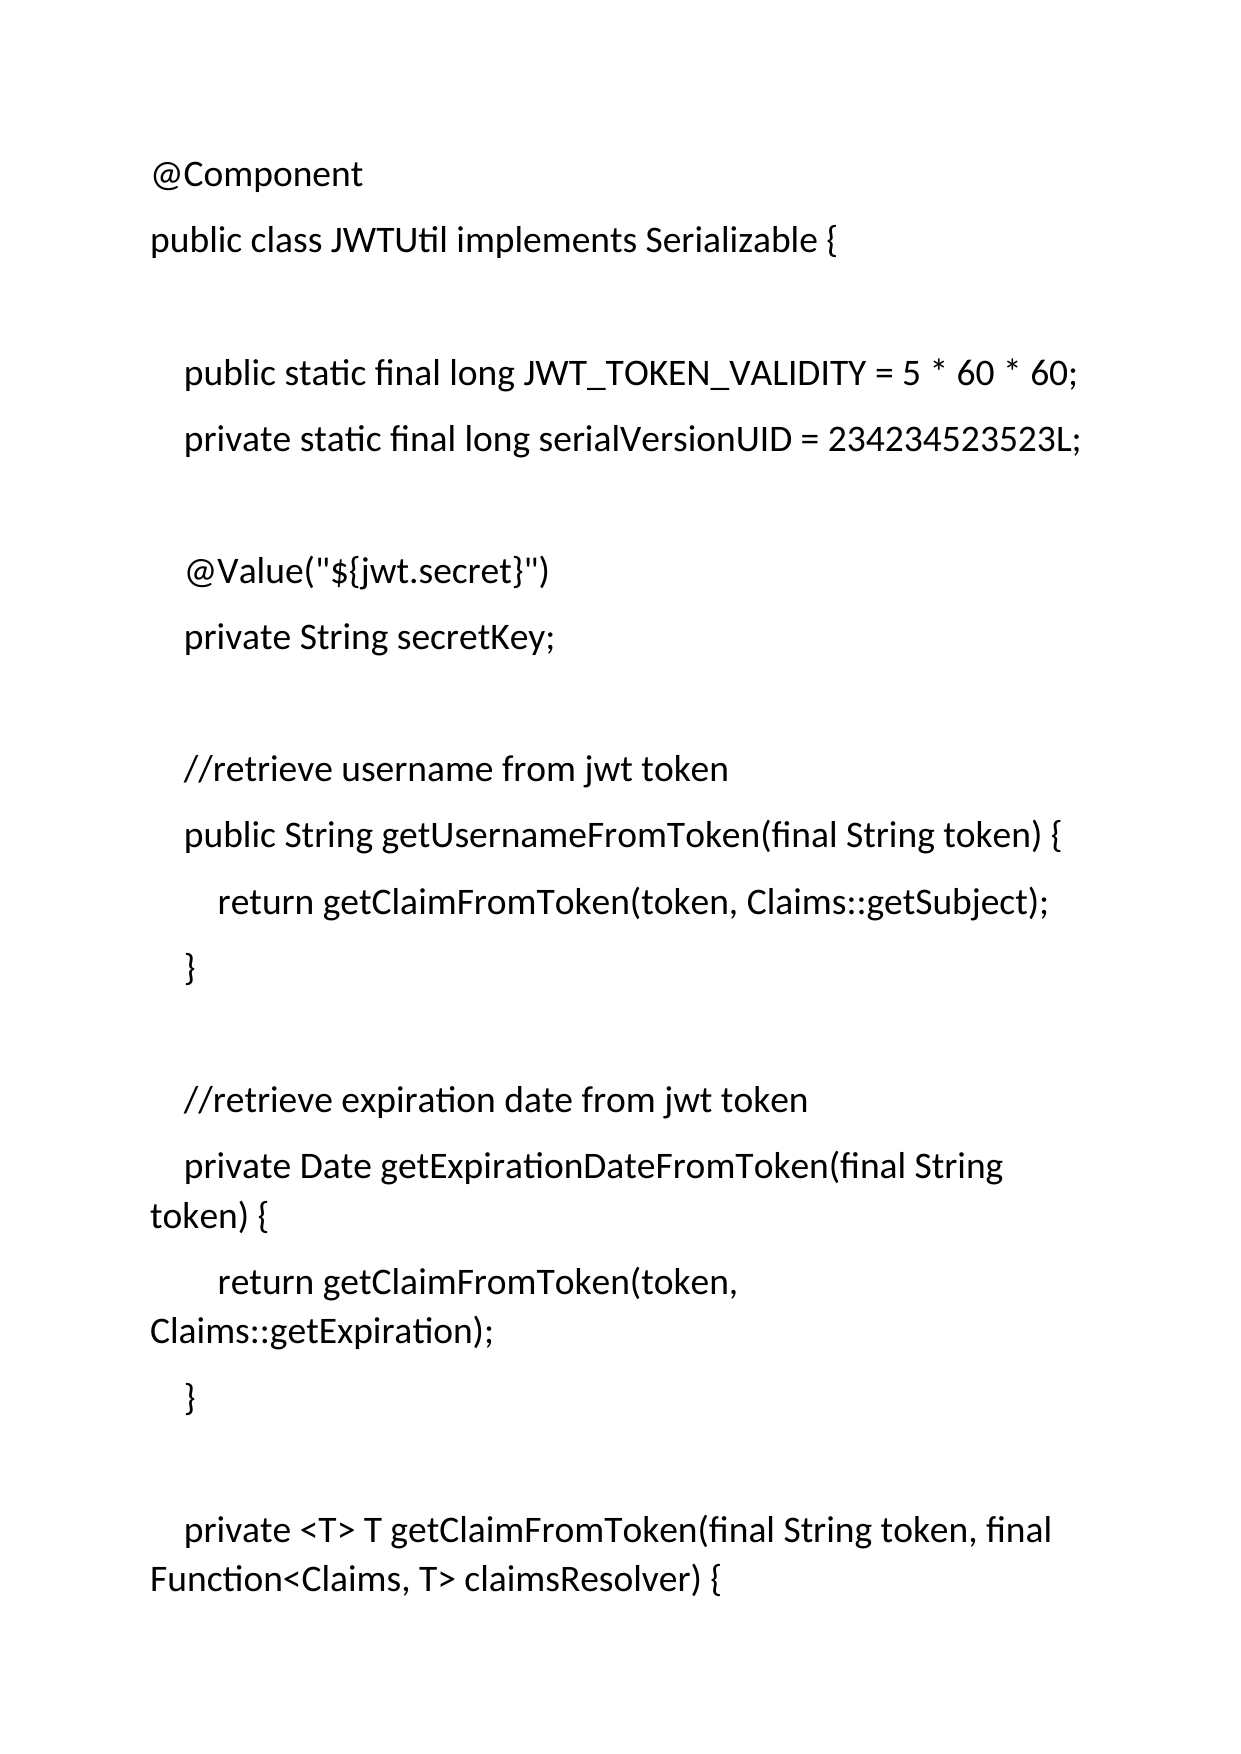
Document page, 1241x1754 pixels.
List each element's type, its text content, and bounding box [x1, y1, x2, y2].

text } [150, 944, 1090, 989]
text private <T> T getClaimFromToken(final String token, final Function<Claims, T> claimsResolver) { [150, 1506, 1090, 1601]
text private static final long serialVersionUID = 234234523523L; [150, 414, 1090, 460]
text public static final long JWT_TOKEN_VALIDITY = 5 * 60 * 60; [150, 348, 1090, 394]
text //retrieve expiration date from jwt token [150, 1076, 1090, 1122]
text public String getUsernameFromToken(final String token) { [150, 811, 1090, 857]
text @Component [150, 150, 1090, 196]
text } [150, 1373, 1090, 1419]
text //retrieve username from jwt token [150, 745, 1090, 791]
text @Value("${jwt.secret}") [150, 547, 1090, 593]
text public class JWTUtil implements Serializable { [150, 216, 1090, 262]
text private String secretKey; [150, 613, 1090, 659]
text private Date getExpirationDateFromToken(final String token) { [150, 1142, 1090, 1237]
text return getClaimFromToken(token, Claims::getExpiration); [150, 1258, 1090, 1353]
text return getClaimFromToken(token, Claims::getSubject); [150, 878, 1090, 923]
